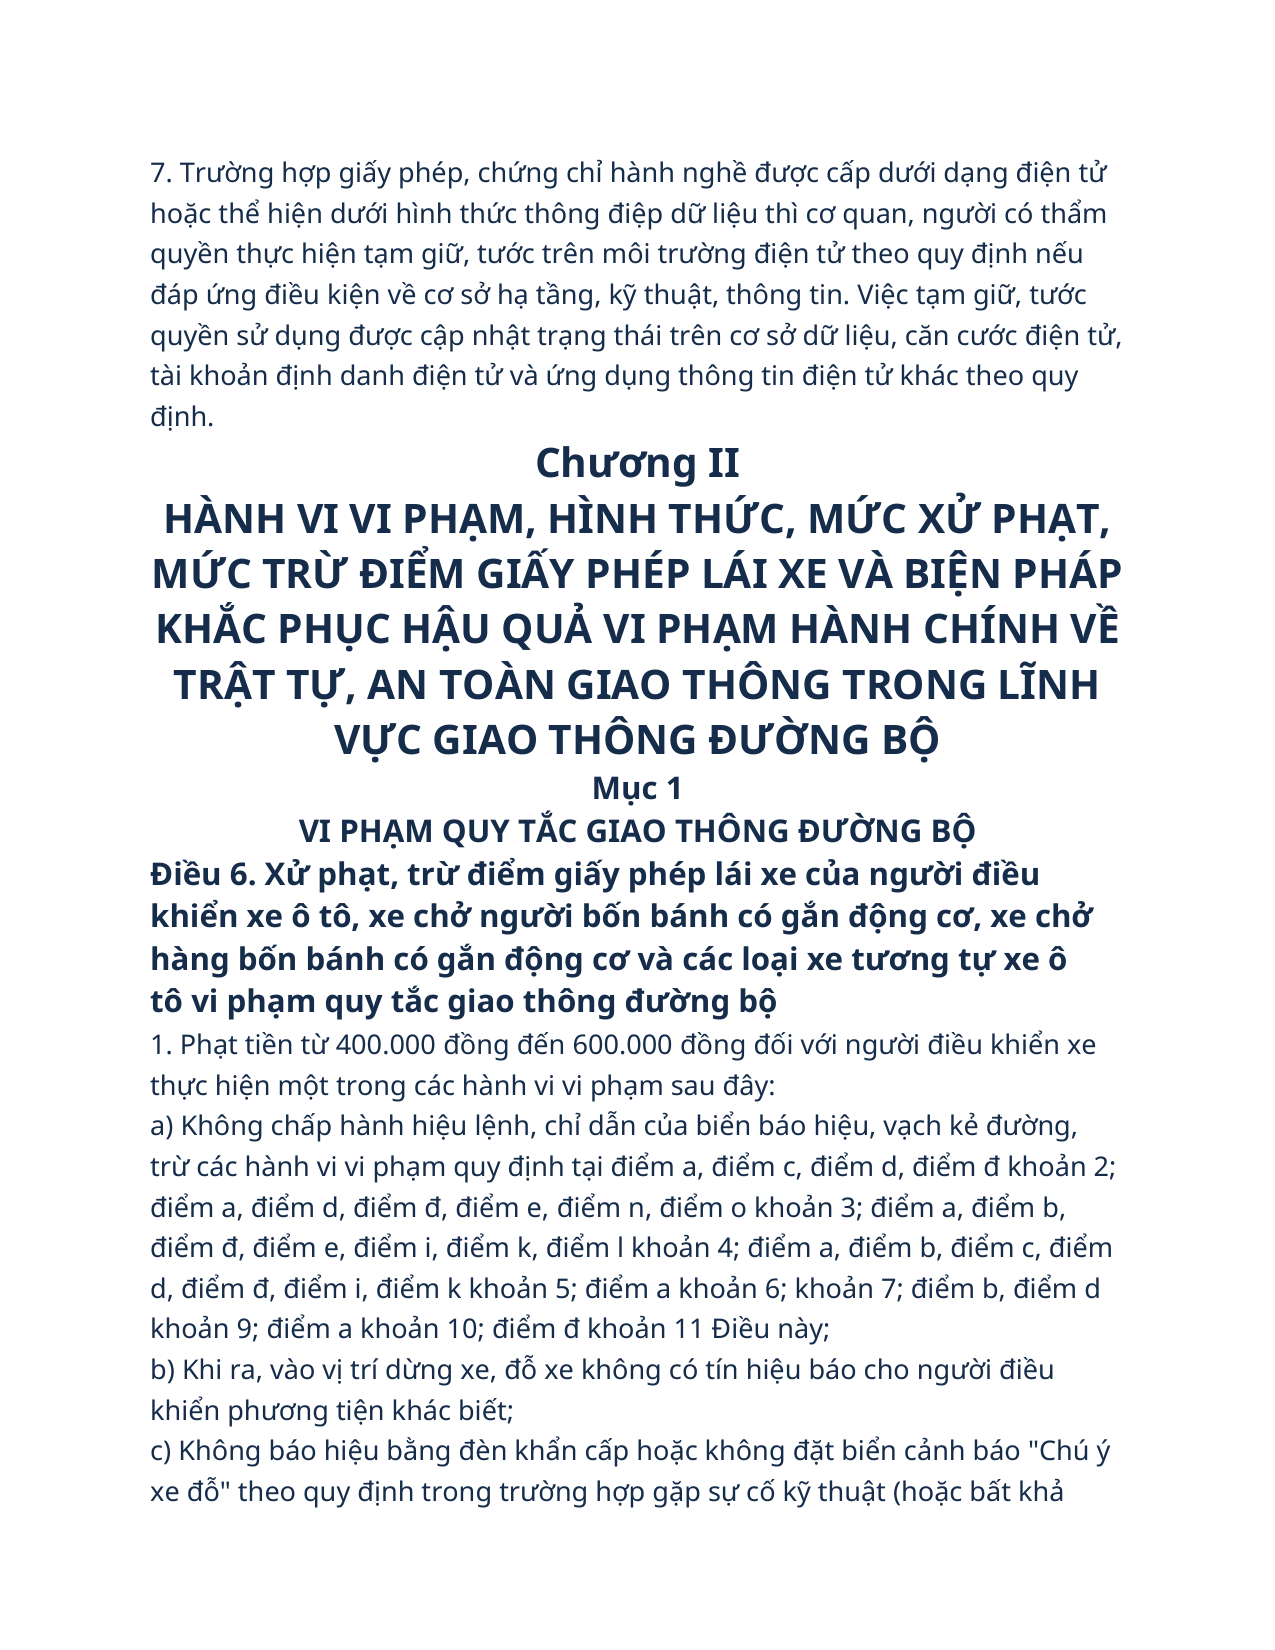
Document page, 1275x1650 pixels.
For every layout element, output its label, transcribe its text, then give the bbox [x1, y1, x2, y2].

text Chương II [150, 434, 1125, 490]
text a) Không chấp hành hiệu lệnh, chỉ dẫn của biển báo hiệu, vạch kẻ đường, trừ các hành vi vi phạm quy định tại điểm a, điểm c, điểm d, điểm đ khoản 2; điểm a, điểm d, điểm đ, điểm e, điểm n, điểm o khoản 3; điểm a, điểm b, điểm đ, điểm e, điểm i, điểm k, điểm l khoản 4; điểm a, điểm b, điểm c, điểm d, điểm đ, điểm i, điểm k khoản 5; điểm a khoản 6; khoản 7; điểm b, điểm d khoản 9; điểm a khoản 10; điểm đ khoản 11 Điều này; [150, 1103, 1125, 1347]
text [150, 1428, 1125, 1509]
text HÀNH VI VI PHẠM, HÌNH THỨC, MỨC XỬ PHẠT, MỨC TRỪ ĐIỂM GIẤY PHÉP LÁI XE VÀ BIỆN PHÁP KHẮC PHỤC HẬU QUẢ VI PHẠM HÀNH CHÍNH VỀ TRẬT TỰ, AN TOÀN GIAO THÔNG TRONG LĨNH VỰC GIAO THÔNG ĐƯỜNG BỘ [150, 490, 1125, 766]
text VI PHẠM QUY TẮC GIAO THÔNG ĐƯỜNG BỘ [150, 809, 1125, 851]
text Mục 1 [150, 766, 1125, 809]
text 1. Phạt tiền từ 400.000 đồng đến 600.000 đồng đối với người điều khiển xe thực hiện một trong các hành vi vi phạm sau đây: [150, 1022, 1125, 1103]
text 7. Trường hợp giấy phép, chứng chỉ hành nghề được cấp dưới dạng điện tử hoặc thể hiện dưới hình thức thông điệp dữ liệu thì cơ quan, người có thẩm quyền thực hiện tạm giữ, tước trên môi trường điện tử theo quy định nếu đáp ứng điều kiện về cơ sở hạ tầng, kỹ thuật, thông tin. Việc tạm giữ, tước quyền sử dụng được cập nhật trạng thái trên cơ sở dữ liệu, căn cước điện tử, tài khoản định danh điện tử và ứng dụng thông tin điện tử khác theo quy định. [150, 150, 1125, 434]
text Điều 6. Xử phạt, trừ điểm giấy phép lái xe của người điều khiển xe ô tô, xe chở người bốn bánh có gắn động cơ, xe chở hàng bốn bánh có gắn động cơ và các loại xe tương tự xe ô tô vi phạm quy tắc giao thông đường bộ [150, 851, 1125, 1022]
text b) Khi ra, vào vị trí dừng xe, đỗ xe không có tín hiệu báo cho người điều khiển phương tiện khác biết; [150, 1347, 1125, 1428]
